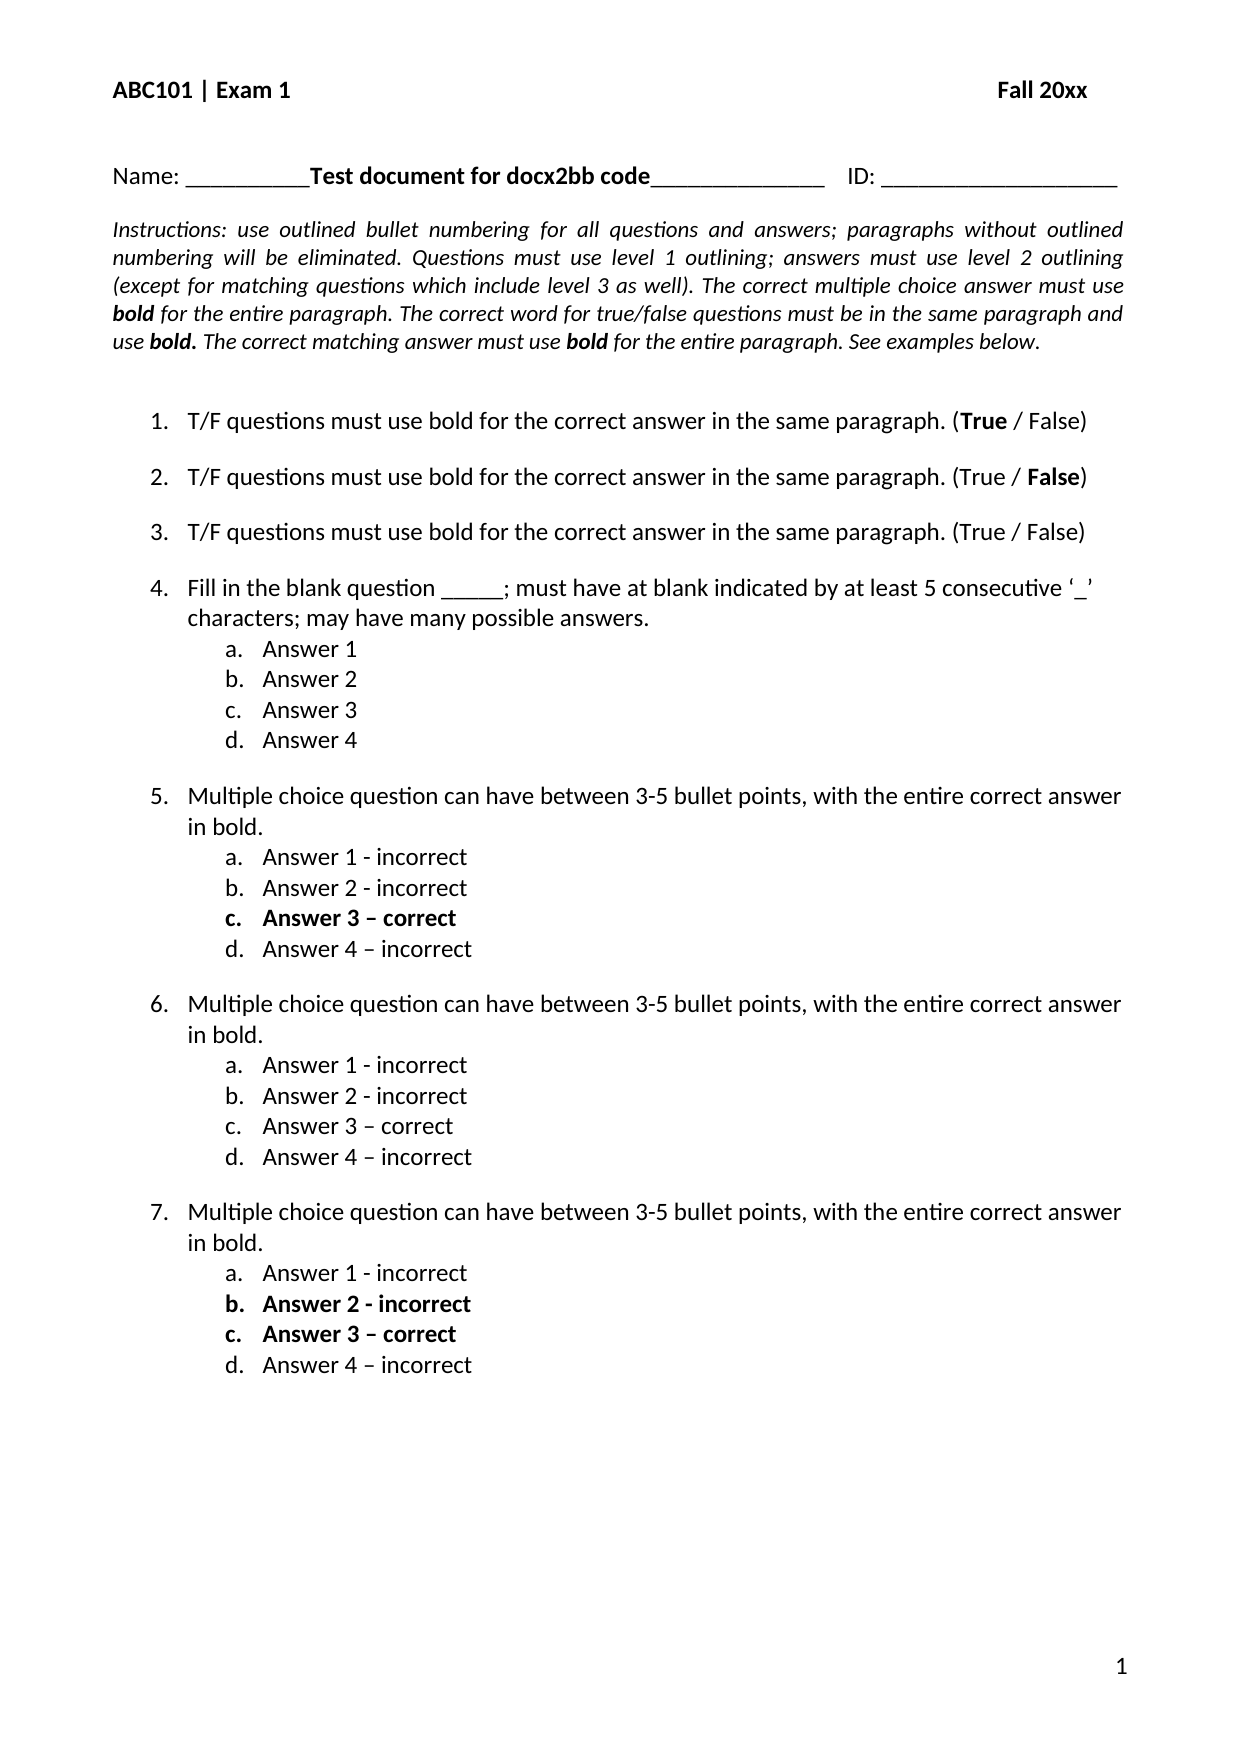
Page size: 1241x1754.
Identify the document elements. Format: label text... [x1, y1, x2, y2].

list Answer 2 - incorrect [225, 1288, 1128, 1318]
list Answer 2 - incorrect [225, 872, 1128, 902]
list Answer 4 – incorrect [225, 1349, 1128, 1379]
list Answer 1 [225, 633, 1128, 663]
list Answer 3 – correct [225, 902, 1128, 933]
text Multiple choice question can have between 3-5 bullet points, with the entire correct answer in bold. [150, 988, 1128, 1049]
list Answer 3 – correct [225, 1110, 1128, 1141]
list Answer 1 - incorrect [225, 1049, 1128, 1080]
list Answer 3 [225, 694, 1128, 724]
text Multiple choice question can have between 3-5 bullet points, with the entire correct answer in bold. [150, 780, 1128, 841]
text T/F questions must use bold for the correct answer in the same paragraph. (True / False) [150, 516, 1128, 547]
text Fill in the blank question _____; must have at blank indicated by at least 5 consecutive ‘_’ characters; may have many possible answers. [150, 572, 1128, 633]
list Answer 1 - incorrect [225, 1257, 1128, 1288]
list Answer 3 – correct [225, 1318, 1128, 1349]
list Answer 2 - incorrect [225, 1080, 1128, 1110]
list Answer 4 – incorrect [225, 933, 1128, 963]
list Answer 4 – incorrect [225, 1141, 1128, 1171]
list Answer 4 [225, 724, 1128, 755]
list Answer 1 - incorrect [225, 841, 1128, 872]
text T/F questions must use bold for the correct answer in the same paragraph. (True / False) [150, 461, 1128, 491]
list Answer 2 [225, 663, 1128, 694]
text T/F questions must use bold for the correct answer in the same paragraph. (True / False) [150, 405, 1128, 436]
text Multiple choice question can have between 3-5 bullet points, with the entire correct answer in bold. [150, 1196, 1128, 1257]
